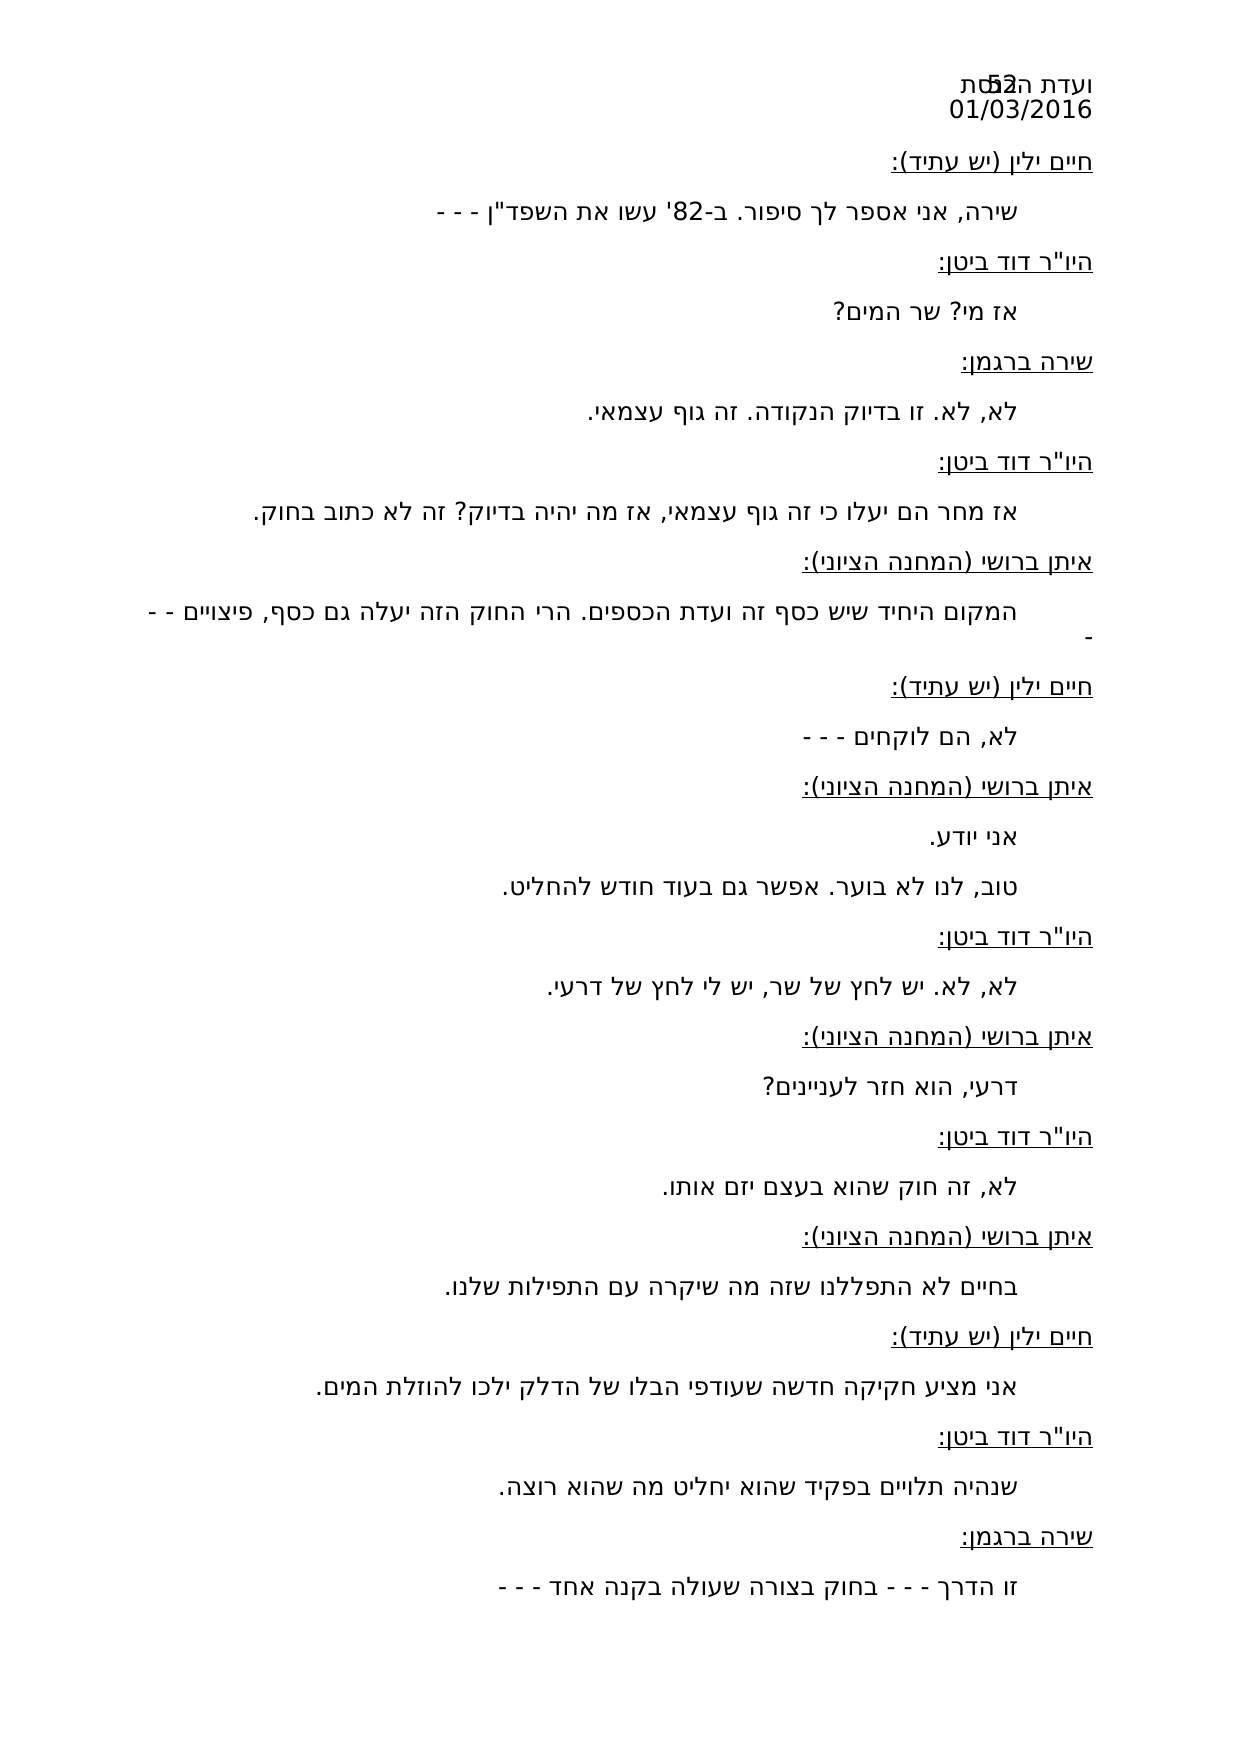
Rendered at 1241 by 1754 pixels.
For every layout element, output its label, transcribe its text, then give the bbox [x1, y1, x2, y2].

text היו"ר דוד ביטן: [147, 1125, 1093, 1150]
text חיים ילין (יש עתיד): [147, 675, 1093, 700]
text המקום היחיד שיש כסף זה ועדת הכספים. הרי החוק הזה יעלה גם כסף, פיצויים - - - [147, 600, 1093, 650]
text אז מחר הם יעלו כי זה גוף עצמאי, אז מה יהיה בדיוק? זה לא כתוב בחוק. [147, 500, 1093, 525]
text איתן ברושי (המחנה הציוני): [147, 1025, 1093, 1050]
text אז מי? שר המים? [147, 300, 1093, 325]
text אני מציע חקיקה חדשה שעודפי הבלו של הדלק ילכו להוזלת המים. [147, 1375, 1093, 1400]
text היו"ר דוד ביטן: [147, 1425, 1093, 1450]
text שירה ברגמן: [147, 1525, 1093, 1550]
text טוב, לנו לא בוער. אפשר גם בעוד חודש להחליט. [147, 875, 1093, 900]
text לא, הם לוקחים - - - [147, 725, 1093, 750]
text איתן ברושי (המחנה הציוני): [147, 1225, 1093, 1250]
text דרעי, הוא חזר לעניינים? [147, 1075, 1093, 1100]
text היו"ר דוד ביטן: [147, 250, 1093, 275]
text זו הדרך - - - בחוק בצורה שעולה בקנה אחד - - - [147, 1575, 1093, 1600]
text לא, לא. זו בדיוק הנקודה. זה גוף עצמאי. [147, 400, 1093, 425]
text איתן ברושי (המחנה הציוני): [147, 550, 1093, 575]
text שירה, אני אספר לך סיפור. ב-82' עשו את השפד"ן - - - [147, 200, 1093, 225]
text אני יודע. [147, 825, 1093, 850]
text היו"ר דוד ביטן: [147, 450, 1093, 475]
text בחיים לא התפללנו שזה מה שיקרה עם התפילות שלנו. [147, 1275, 1093, 1300]
text לא, זה חוק שהוא בעצם יזם אותו. [147, 1175, 1093, 1200]
text שירה ברגמן: [147, 350, 1093, 375]
text שנהיה תלויים בפקיד שהוא יחליט מה שהוא רוצה. [147, 1475, 1093, 1500]
text חיים ילין (יש עתיד): [147, 150, 1093, 175]
text לא, לא. יש לחץ של שר, יש לי לחץ של דרעי. [147, 975, 1093, 1000]
text חיים ילין (יש עתיד): [147, 1325, 1093, 1350]
text היו"ר דוד ביטן: [147, 925, 1093, 950]
text איתן ברושי (המחנה הציוני): [147, 775, 1093, 800]
